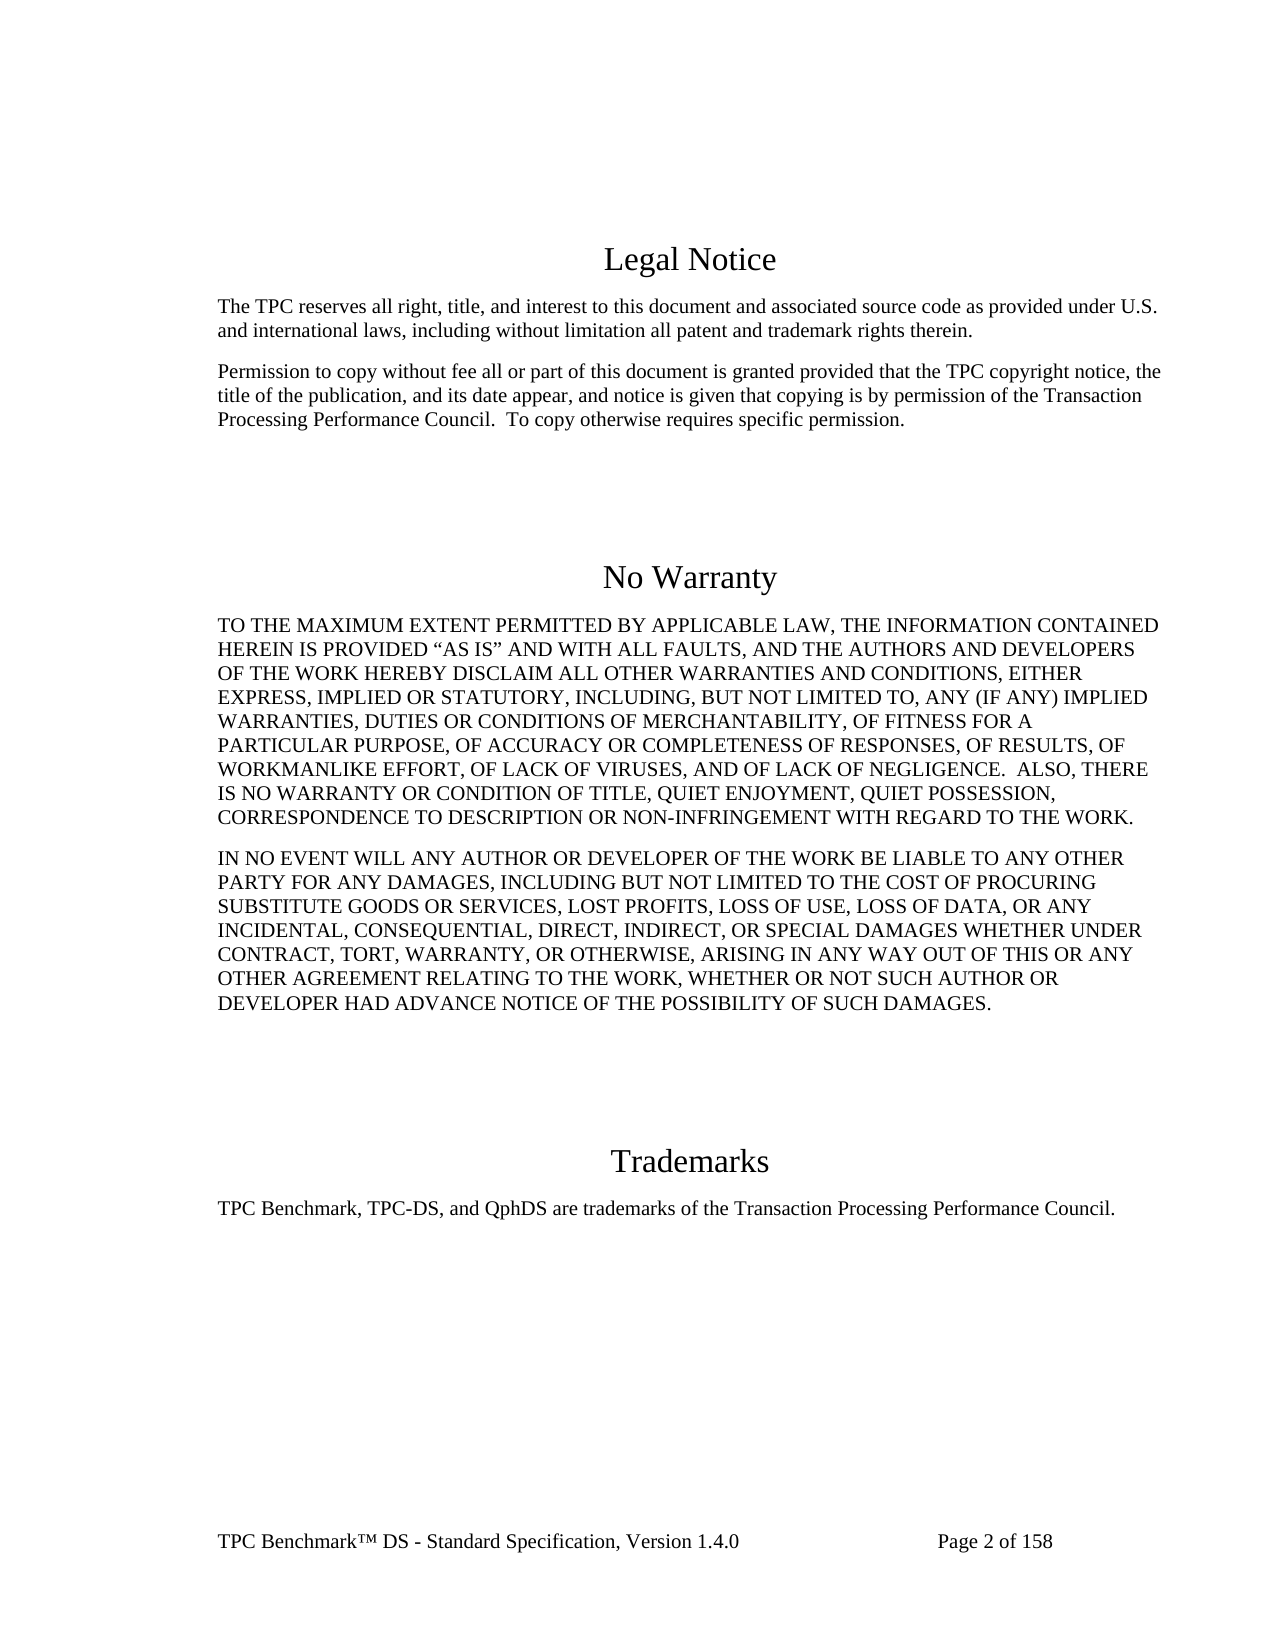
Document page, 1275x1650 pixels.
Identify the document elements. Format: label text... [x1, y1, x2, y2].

text TPC Benchmark, TPC-DS, and QphDS are trademarks of the Transaction Processing Performance Council. [217, 1196, 1162, 1220]
text No Warranty [217, 558, 1162, 596]
text Permission to copy without fee all or part of this document is granted provided that the TPC copyright notice, the title of the publication, and its date appear, and notice is given that copying is by permission of the Transaction Processing Performance Council. To copy otherwise requires specific permission. [217, 359, 1162, 431]
text The TPC reserves all right, title, and interest to this document and associated source code as provided under U.S. and international laws, including without limitation all patent and trademark rights therein. [217, 294, 1162, 342]
text Trademarks [217, 1141, 1162, 1179]
text IN NO EVENT WILL ANY AUTHOR OR DEVELOPER OF THE WORK BE LIABLE TO ANY OTHER PARTY FOR ANY DAMAGES, INCLUDING BUT NOT LIMITED TO THE COST OF PROCURING SUBSTITUTE GOODS OR SERVICES, LOST PROFITS, LOSS OF USE, LOSS OF DATA, OR ANY INCIDENTAL, CONSEQUENTIAL, DIRECT, INDIRECT, OR SPECIAL DAMAGES WHETHER UNDER CONTRACT, TORT, WARRANTY, OR OTHERWISE, ARISING IN ANY WAY OUT OF THIS OR ANY OTHER AGREEMENT RELATING TO THE WORK, WHETHER OR NOT SUCH AUTHOR OR DEVELOPER HAD ADVANCE NOTICE OF THE POSSIBILITY OF SUCH DAMAGES. [217, 846, 1162, 1014]
text TO THE MAXIMUM EXTENT PERMITTED BY APPLICABLE LAW, THE INFORMATION CONTAINED HEREIN IS PROVIDED “AS IS” AND WITH ALL FAULTS, AND THE AUTHORS AND DEVELOPERS OF THE WORK HEREBY DISCLAIM ALL OTHER WARRANTIES AND CONDITIONS, EITHER EXPRESS, IMPLIED OR STATUTORY, INCLUDING, BUT NOT LIMITED TO, ANY (IF ANY) IMPLIED WARRANTIES, DUTIES OR CONDITIONS OF MERCHANTABILITY, OF FITNESS FOR A PARTICULAR PURPOSE, OF ACCURACY OR COMPLETENESS OF RESPONSES, OF RESULTS, OF WORKMANLIKE EFFORT, OF LACK OF VIRUSES, AND OF LACK OF NEGLIGENCE. ALSO, THERE IS NO WARRANTY OR CONDITION OF TITLE, QUIET ENJOYMENT, QUIET POSSESSION, CORRESPONDENCE TO DESCRIPTION OR NON-INFRINGEMENT WITH REGARD TO THE WORK. [217, 613, 1162, 829]
text Legal Notice [217, 239, 1162, 277]
